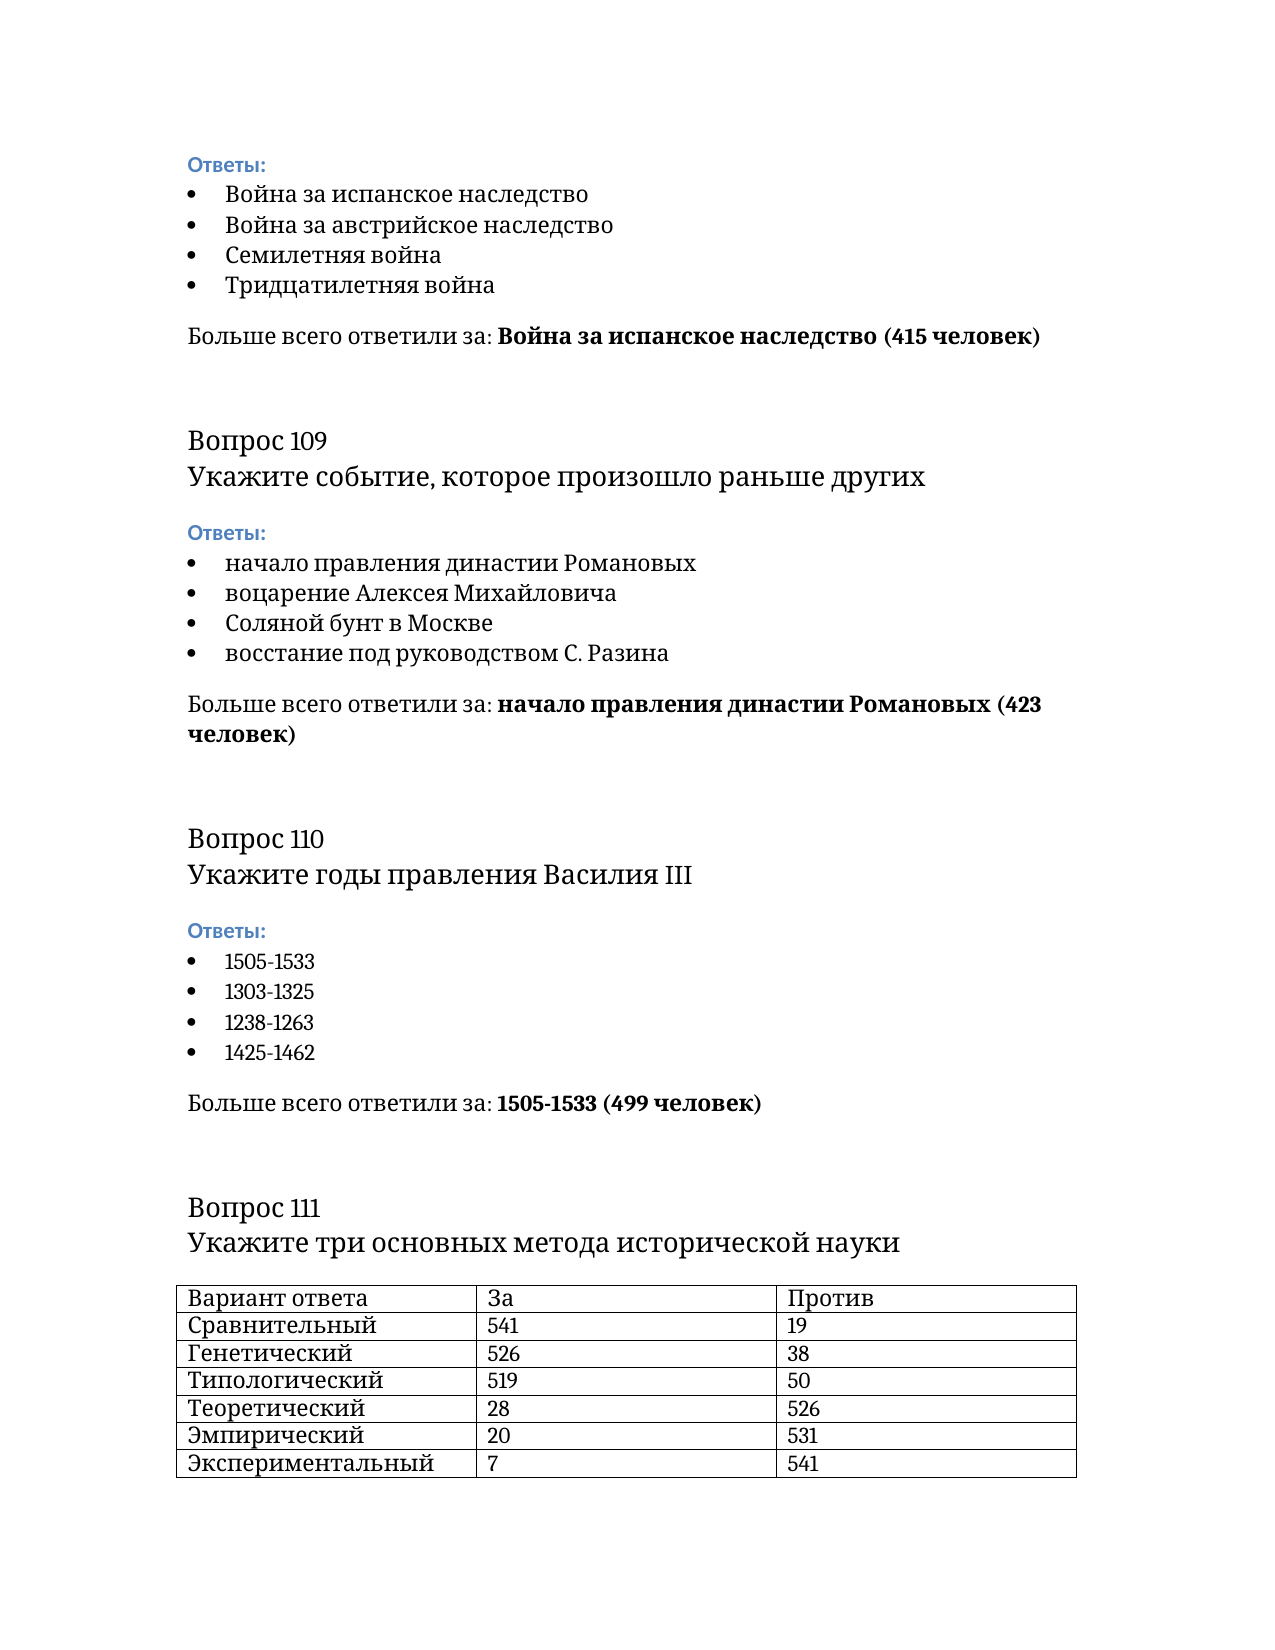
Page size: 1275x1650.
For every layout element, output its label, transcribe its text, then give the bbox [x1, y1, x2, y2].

table_cell Генетический [177, 1341, 476, 1367]
subtitle Ответы: [187, 518, 1087, 546]
text Вопрос 110 Укажите годы правления Василия III [187, 824, 1087, 891]
list Война за испанское наследство [187, 182, 1087, 208]
table_cell 28 [477, 1396, 776, 1422]
list Тридцатилетняя война [187, 273, 1087, 299]
table_cell 541 [777, 1450, 1076, 1477]
table_cell 531 [777, 1423, 1076, 1449]
text Больше всего ответили за: Война за испанское наследство (415 человек) [187, 324, 1087, 350]
text Вопрос 109 Укажите событие, которое произошло раньше других [187, 426, 1087, 493]
table_header За [477, 1286, 776, 1312]
table_cell 50 [777, 1368, 1076, 1394]
table_cell Теоретический [177, 1396, 476, 1422]
table_cell Сравнительный [177, 1313, 476, 1340]
table_cell Типологический [177, 1368, 476, 1394]
list 1303-1325 [187, 979, 1087, 1005]
table_cell 541 [477, 1313, 776, 1340]
subtitle Ответы: [187, 150, 1087, 178]
table_cell 519 [477, 1368, 776, 1394]
table_cell Экспериментальный [177, 1450, 476, 1477]
text Вопрос 111 Укажите три основных метода исторической науки [187, 1193, 1087, 1259]
list восстание под руководством С. Разина [187, 641, 1087, 667]
list Семилетняя война [187, 243, 1087, 269]
list 1425-1462 [187, 1039, 1087, 1066]
text Больше всего ответили за: начало правления династии Романовых (423 человек) [187, 692, 1087, 749]
table_cell 526 [477, 1341, 776, 1367]
list Соляной бунт в Москве [187, 611, 1087, 637]
table_cell Эмпирический [177, 1423, 476, 1449]
table_cell 19 [777, 1313, 1076, 1340]
list 1505-1533 [187, 949, 1087, 975]
table_cell 38 [777, 1341, 1076, 1367]
list 1238-1263 [187, 1009, 1087, 1036]
list Война за австрийское наследство [187, 212, 1087, 239]
table_cell 7 [477, 1450, 776, 1477]
table_header Против [777, 1286, 1076, 1312]
list воцарение Алексея Михайловича [187, 581, 1087, 607]
list начало правления династии Романовых [187, 550, 1087, 577]
table_cell 526 [777, 1396, 1076, 1422]
table_header Вариант ответа [177, 1286, 476, 1312]
text Больше всего ответили за: 1505-1533 (499 человек) [187, 1091, 1087, 1117]
table_cell 20 [477, 1423, 776, 1449]
subtitle Ответы: [187, 917, 1087, 945]
